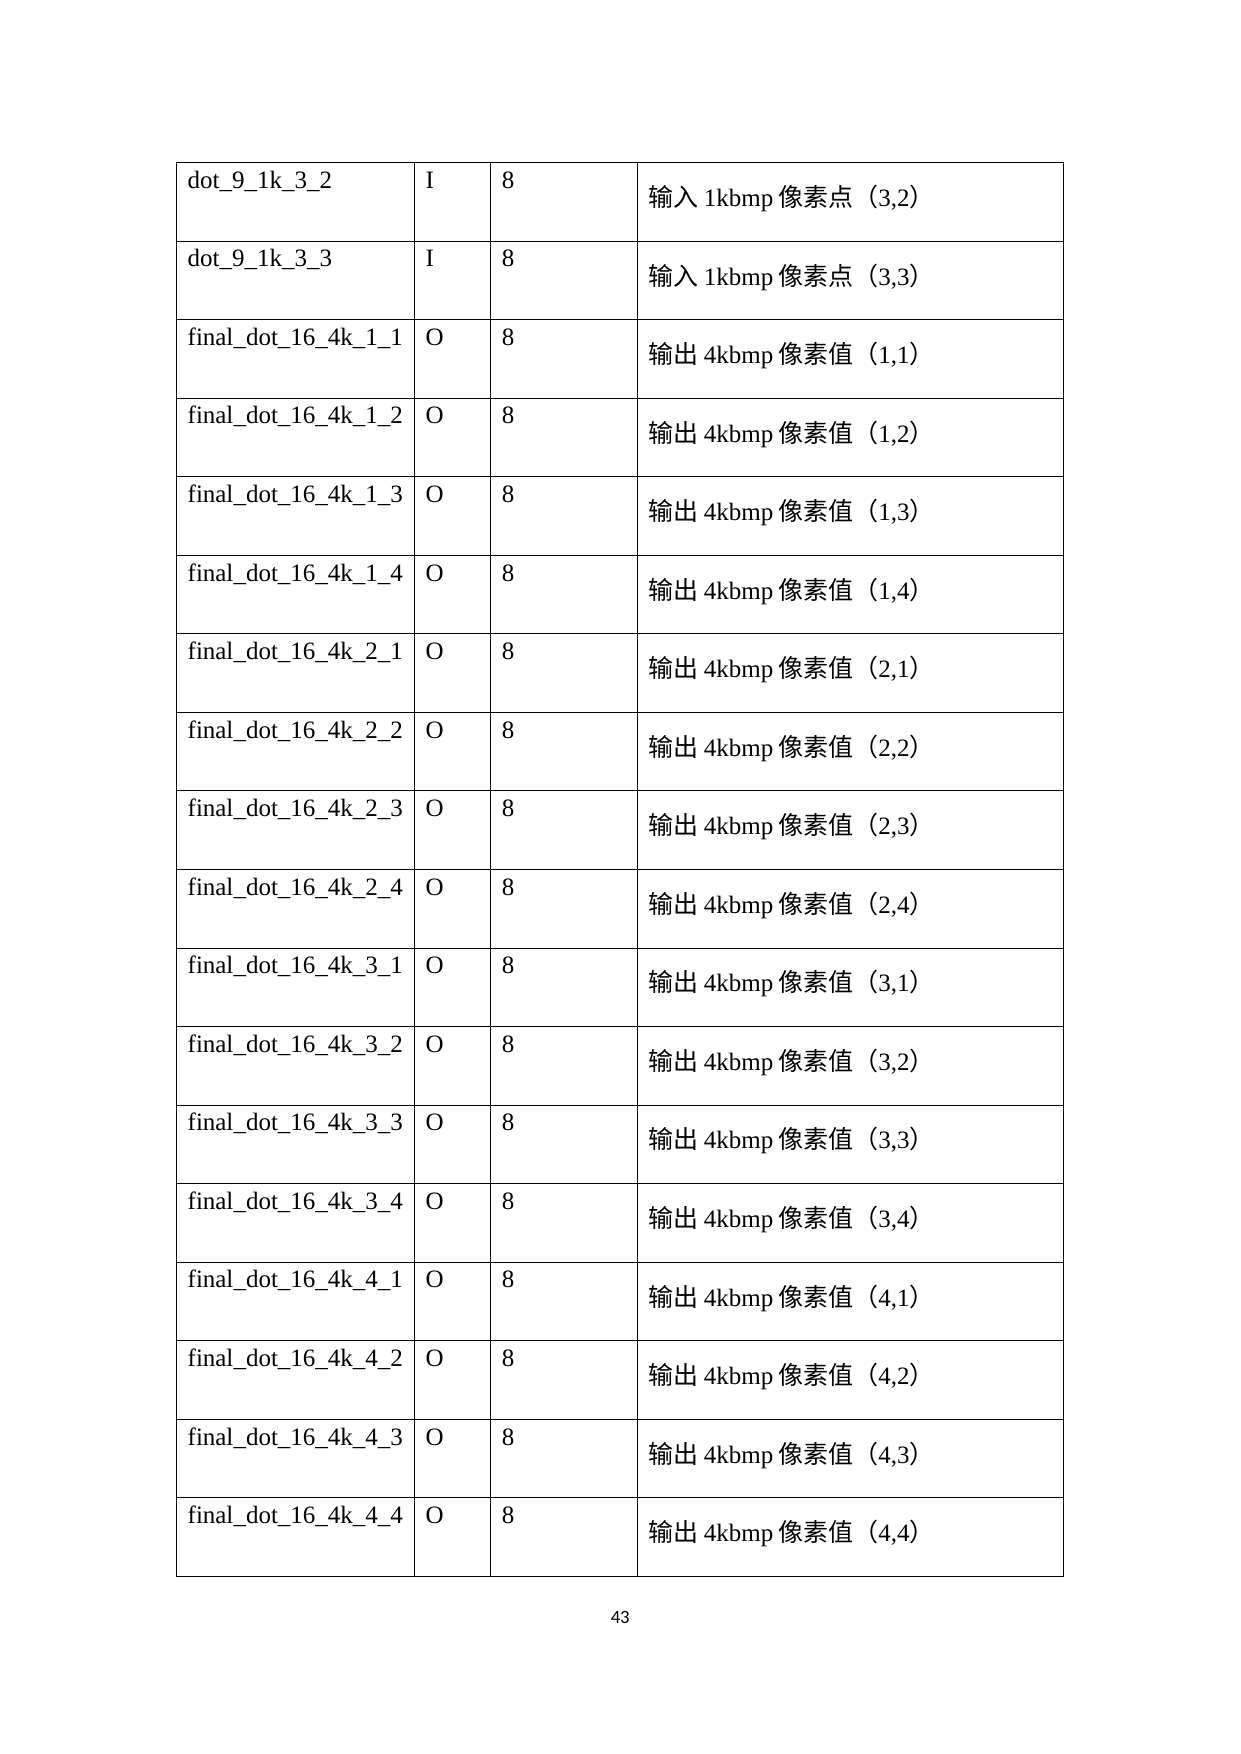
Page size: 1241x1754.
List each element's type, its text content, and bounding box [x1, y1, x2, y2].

table_cell 8 [491, 477, 637, 555]
table_cell O [415, 870, 490, 947]
table_cell final_dot_16_4k_4_3 [177, 1420, 414, 1497]
table_cell 8 [491, 1420, 637, 1497]
table_cell I [415, 163, 490, 241]
table_cell 8 [491, 791, 637, 869]
table_cell final_dot_16_4k_4_4 [177, 1498, 414, 1576]
table_cell 8 [491, 1106, 637, 1183]
table_cell 输出4kbmp像素值（4,4） [638, 1498, 1063, 1576]
table_cell final_dot_16_4k_2_2 [177, 713, 414, 790]
table_cell dot_9_1k_3_3 [177, 242, 414, 319]
table_cell 8 [491, 870, 637, 947]
table_cell final_dot_16_4k_3_1 [177, 949, 414, 1026]
table_cell 输出4kbmp像素值（3,2） [638, 1027, 1063, 1104]
table_cell dot_9_1k_3_2 [177, 163, 414, 241]
table_cell I [415, 242, 490, 319]
table_cell 输出4kbmp像素值（2,3） [638, 791, 1063, 869]
table_cell 8 [491, 713, 637, 790]
table_cell 8 [491, 556, 637, 633]
table_cell 输出4kbmp像素值（1,1） [638, 320, 1063, 398]
table_cell O [415, 1106, 490, 1183]
table_cell O [415, 1027, 490, 1104]
table_cell 输出4kbmp像素值（1,2） [638, 399, 1063, 476]
table_cell final_dot_16_4k_3_4 [177, 1184, 414, 1262]
table_cell final_dot_16_4k_1_3 [177, 477, 414, 555]
table_cell 8 [491, 163, 637, 241]
table_cell O [415, 713, 490, 790]
table_cell O [415, 1420, 490, 1497]
table_cell final_dot_16_4k_2_1 [177, 634, 414, 712]
table_cell 输出4kbmp像素值（4,2） [638, 1341, 1063, 1419]
table_cell O [415, 399, 490, 476]
table_cell final_dot_16_4k_3_3 [177, 1106, 414, 1183]
table_cell final_dot_16_4k_3_2 [177, 1027, 414, 1104]
table_cell final_dot_16_4k_2_3 [177, 791, 414, 869]
table_cell O [415, 949, 490, 1026]
table_cell 8 [491, 1027, 637, 1104]
table_cell 输出4kbmp像素值（1,3） [638, 477, 1063, 555]
table_cell 输出4kbmp像素值（3,1） [638, 949, 1063, 1026]
table_cell final_dot_16_4k_2_4 [177, 870, 414, 947]
table_cell O [415, 791, 490, 869]
table_cell final_dot_16_4k_4_2 [177, 1341, 414, 1419]
table_cell O [415, 1341, 490, 1419]
table_cell 输出4kbmp像素值（4,3） [638, 1420, 1063, 1497]
table_cell 8 [491, 1341, 637, 1419]
table_cell final_dot_16_4k_1_1 [177, 320, 414, 398]
table_cell 输入1kbmp像素点（3,3） [638, 242, 1063, 319]
table_cell 8 [491, 1263, 637, 1340]
table_cell O [415, 634, 490, 712]
table_cell 输出4kbmp像素值（2,2） [638, 713, 1063, 790]
table_cell final_dot_16_4k_1_4 [177, 556, 414, 633]
table_cell 8 [491, 1498, 637, 1576]
table_cell O [415, 477, 490, 555]
table_cell 输出4kbmp像素值（2,4） [638, 870, 1063, 947]
table_cell final_dot_16_4k_4_1 [177, 1263, 414, 1340]
table_cell O [415, 556, 490, 633]
table_cell 8 [491, 320, 637, 398]
table_cell 输出4kbmp像素值（3,4） [638, 1184, 1063, 1262]
table_cell O [415, 320, 490, 398]
table_cell 输出4kbmp像素值（1,4） [638, 556, 1063, 633]
table_cell O [415, 1184, 490, 1262]
table_cell 输出4kbmp像素值（2,1） [638, 634, 1063, 712]
table_cell 8 [491, 634, 637, 712]
table_cell 8 [491, 399, 637, 476]
table_cell 8 [491, 1184, 637, 1262]
table_cell 输入1kbmp像素点（3,2） [638, 163, 1063, 241]
table_cell final_dot_16_4k_1_2 [177, 399, 414, 476]
table_cell 8 [491, 949, 637, 1026]
table_cell O [415, 1263, 490, 1340]
table_cell O [415, 1498, 490, 1576]
table_cell 输出4kbmp像素值（4,1） [638, 1263, 1063, 1340]
table_cell 输出4kbmp像素值（3,3） [638, 1106, 1063, 1183]
table_cell 8 [491, 242, 637, 319]
